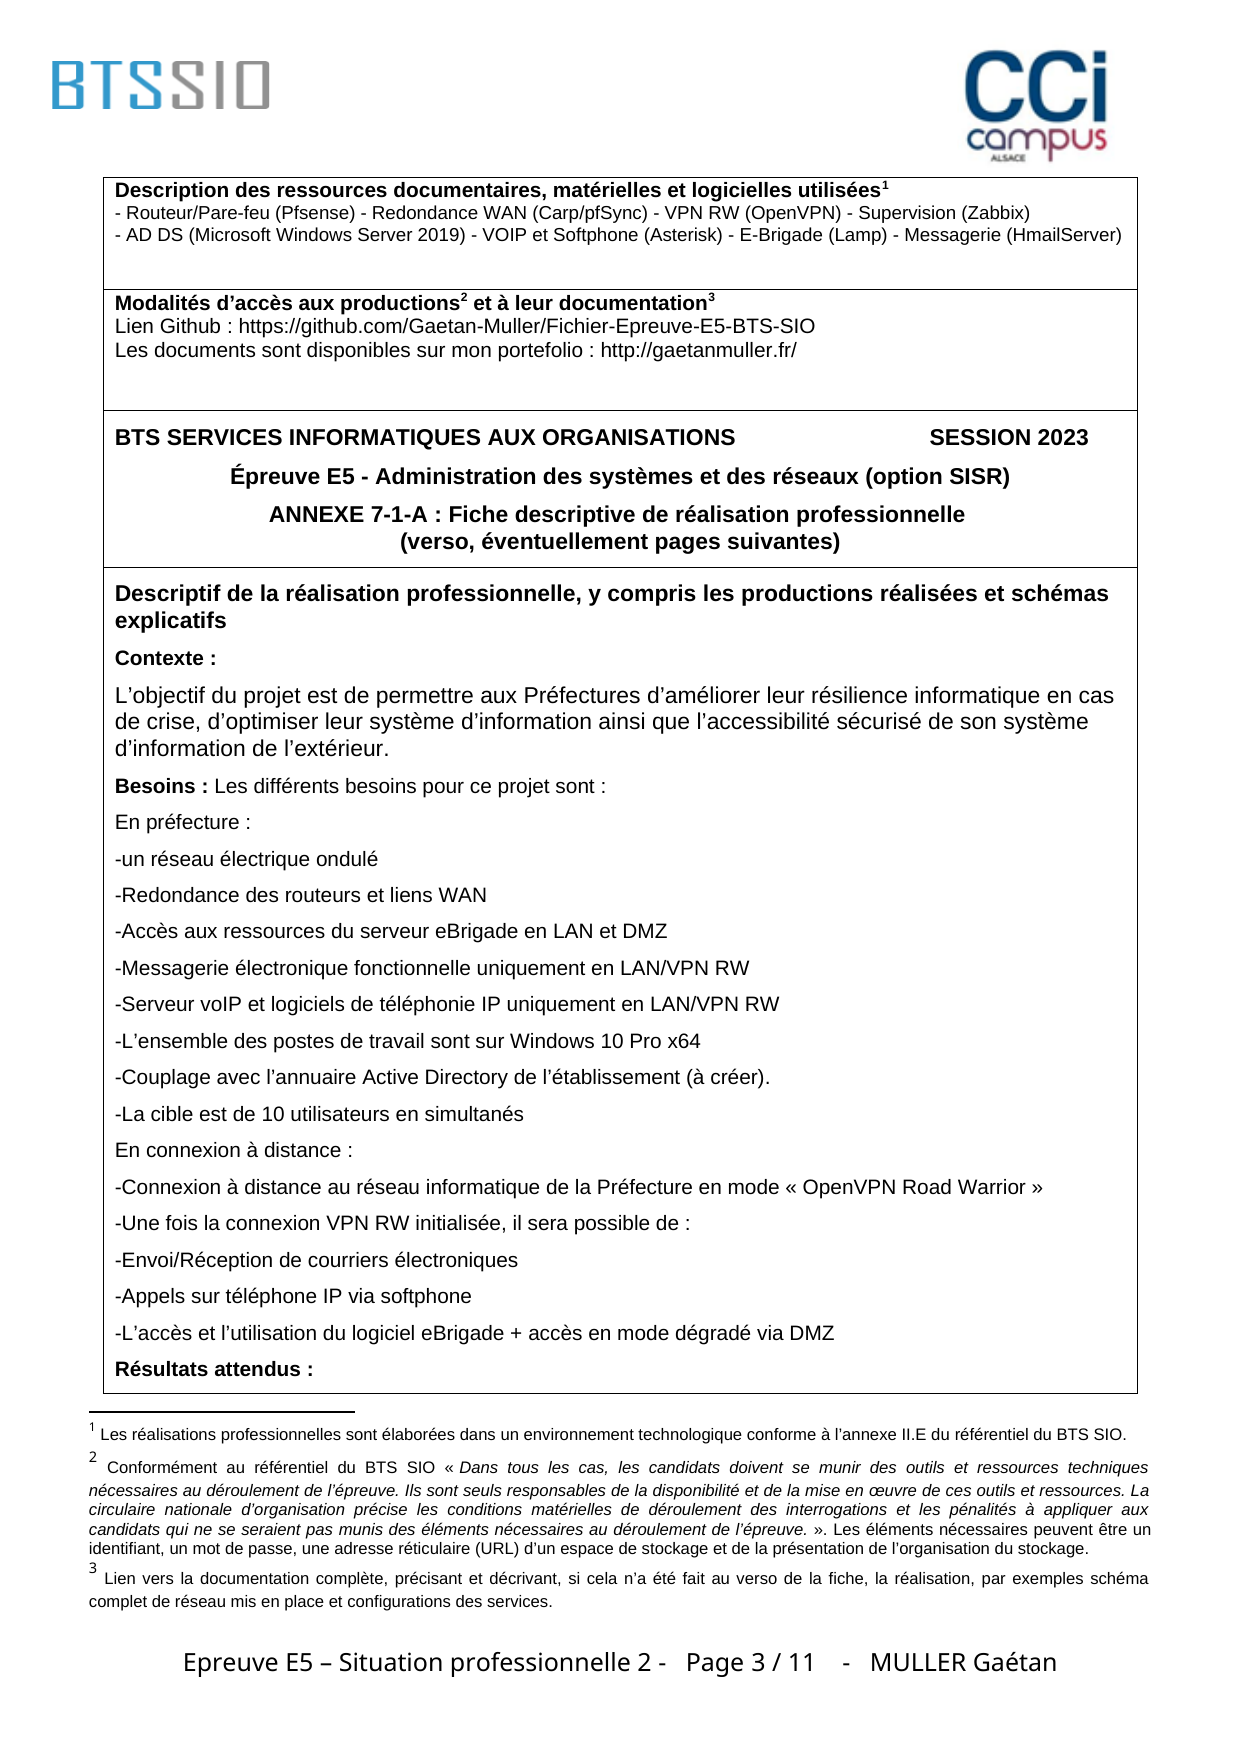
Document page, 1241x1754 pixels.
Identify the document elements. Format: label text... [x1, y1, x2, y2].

table_cell Description des ressources documentaires, matérielles et logicielles utilisées - Routeur/Pare-feu (Pfsense) - Redondance WAN (Carp/pfSync) - VPN RW (OpenVPN) - Supervision (Zabbix) - AD DS (Microsoft Windows Server 2019) - VOIP et Softphone (Asterisk) - E-Brigade (Lamp) - Messagerie (HmailServer) [104, 178, 1137, 289]
table_cell Modalités d’accès aux productions et à leur documentation Lien Github : https://github.com/Gaetan-Muller/Fichier-Epreuve-E5-BTS-SIO Les documents sont disponibles sur mon portefolio : http://gaetanmuller.fr/ [104, 290, 1137, 410]
table_cell BTS Services informatiques aux organisations SESSION 2023 Épreuve E5 - Administration des systèmes et des réseaux (option SISR) ANNEXE 7-1-A : Fiche descriptive de réalisation professionnelle (verso, éventuellement pages suivantes) [104, 411, 1137, 567]
picture [52, 61, 270, 109]
picture [957, 27, 1131, 171]
